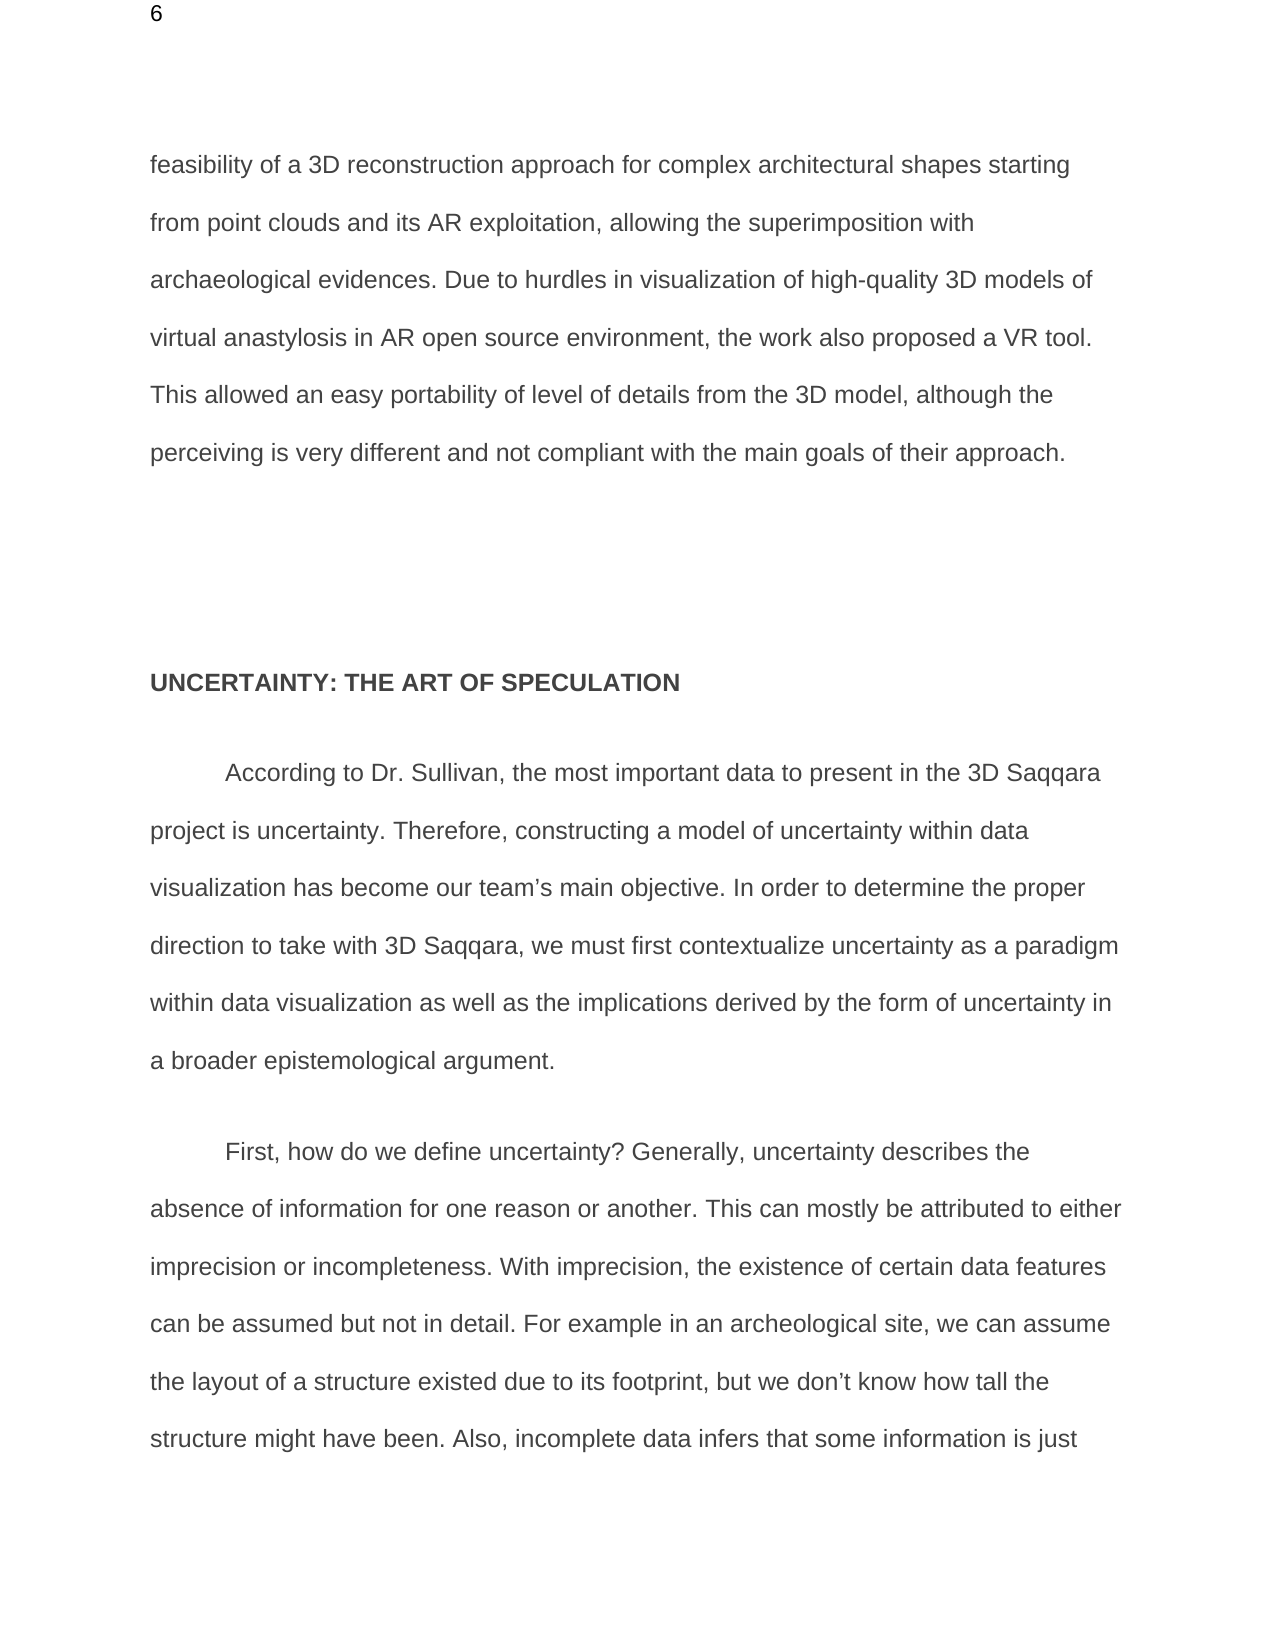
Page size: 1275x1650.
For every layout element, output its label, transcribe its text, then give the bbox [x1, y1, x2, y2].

text UNCERTAINTY: THE ART OF SPECULATION [150, 667, 1125, 696]
text According to Dr. Sullivan, the most important data to present in the 3D Saqqara project is uncertainty. Therefore, constructing a model of uncertainty within data visualization has become our team’s main objective. In order to determine the proper direction to take with 3D Saqqara, we must first contextualize uncertainty as a paradigm within data visualization as well as the implications derived by the form of uncertainty in a broader epistemological argument. [150, 758, 1125, 1074]
